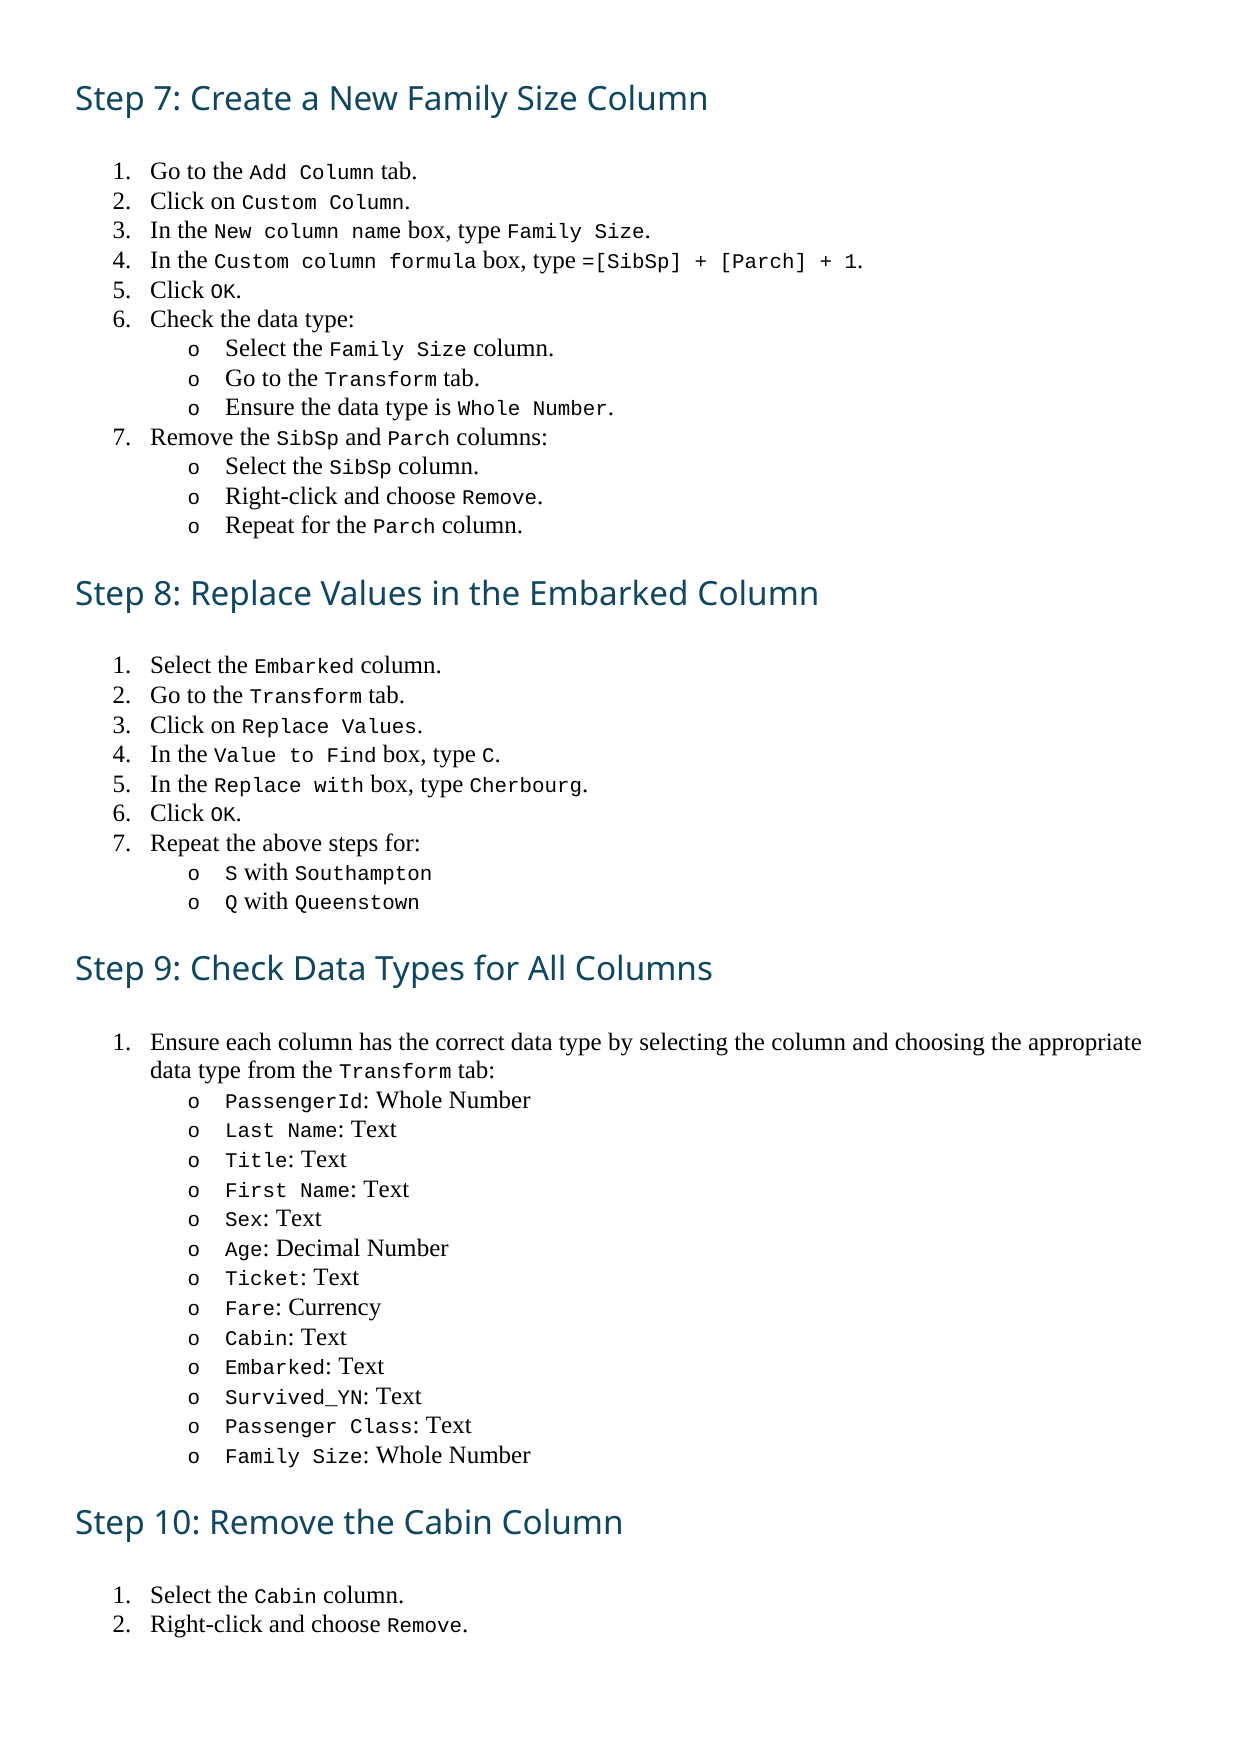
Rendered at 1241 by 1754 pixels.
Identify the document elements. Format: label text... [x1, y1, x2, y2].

list Repeat the above steps for: [112, 828, 1165, 857]
list Select the Family Size column. [187, 333, 1165, 363]
list Remove the SibSp and Parch columns: [112, 422, 1165, 451]
list Repeat for the Parch column. [187, 511, 1165, 540]
list Select the Cabin column. [112, 1580, 1165, 1609]
list Right-click and choose Remove. [112, 1609, 1165, 1639]
list Age: Decimal Number [187, 1233, 1165, 1262]
list Ensure each column has the correct data type by selecting the column and choosing the appropriate data type from the Transform tab: [112, 1027, 1165, 1085]
subtitle Step 8: Replace Values in the Embarked Column [75, 569, 1165, 615]
list First Name: Text [187, 1174, 1165, 1203]
list Click on Custom Column. [112, 186, 1165, 216]
list Go to the Transform tab. [112, 680, 1165, 710]
list In the Value to Find box, type C. [112, 739, 1165, 769]
list Click OK. [112, 275, 1165, 304]
list Right-click and choose Remove. [187, 481, 1165, 511]
list Check the data type: [112, 304, 1165, 333]
list Ensure the data type is Whole Number. [187, 392, 1165, 422]
list Q with Queenstown [187, 886, 1165, 916]
list Survived_YN: Text [187, 1381, 1165, 1410]
list Go to the Transform tab. [187, 363, 1165, 392]
list In the New column name box, type Family Size. [112, 216, 1165, 245]
list In the Custom column formula box, type =[SibSp] + [Parch] + 1. [112, 245, 1165, 275]
list Passenger Class: Text [187, 1410, 1165, 1440]
list Title: Text [187, 1144, 1165, 1174]
list Ticket: Text [187, 1262, 1165, 1292]
list Sex: Text [187, 1203, 1165, 1233]
list PassengerId: Whole Number [187, 1085, 1165, 1114]
list Click on Replace Values. [112, 710, 1165, 739]
list Embarked: Text [187, 1351, 1165, 1381]
list Family Size: Whole Number [187, 1440, 1165, 1469]
subtitle Step 7: Create a New Family Size Column [75, 75, 1165, 120]
list Click OK. [112, 798, 1165, 828]
list Select the SibSp column. [187, 451, 1165, 481]
list Select the Embarked column. [112, 651, 1165, 680]
list In the Replace with box, type Cherbourg. [112, 769, 1165, 798]
list S with Southampton [187, 857, 1165, 886]
subtitle Step 9: Check Data Types for All Columns [75, 945, 1165, 991]
list Cabin: Text [187, 1322, 1165, 1351]
list Fare: Currency [187, 1292, 1165, 1322]
list Go to the Add Column tab. [112, 156, 1165, 186]
subtitle Step 10: Remove the Cabin Column [75, 1499, 1165, 1544]
list Last Name: Text [187, 1114, 1165, 1144]
